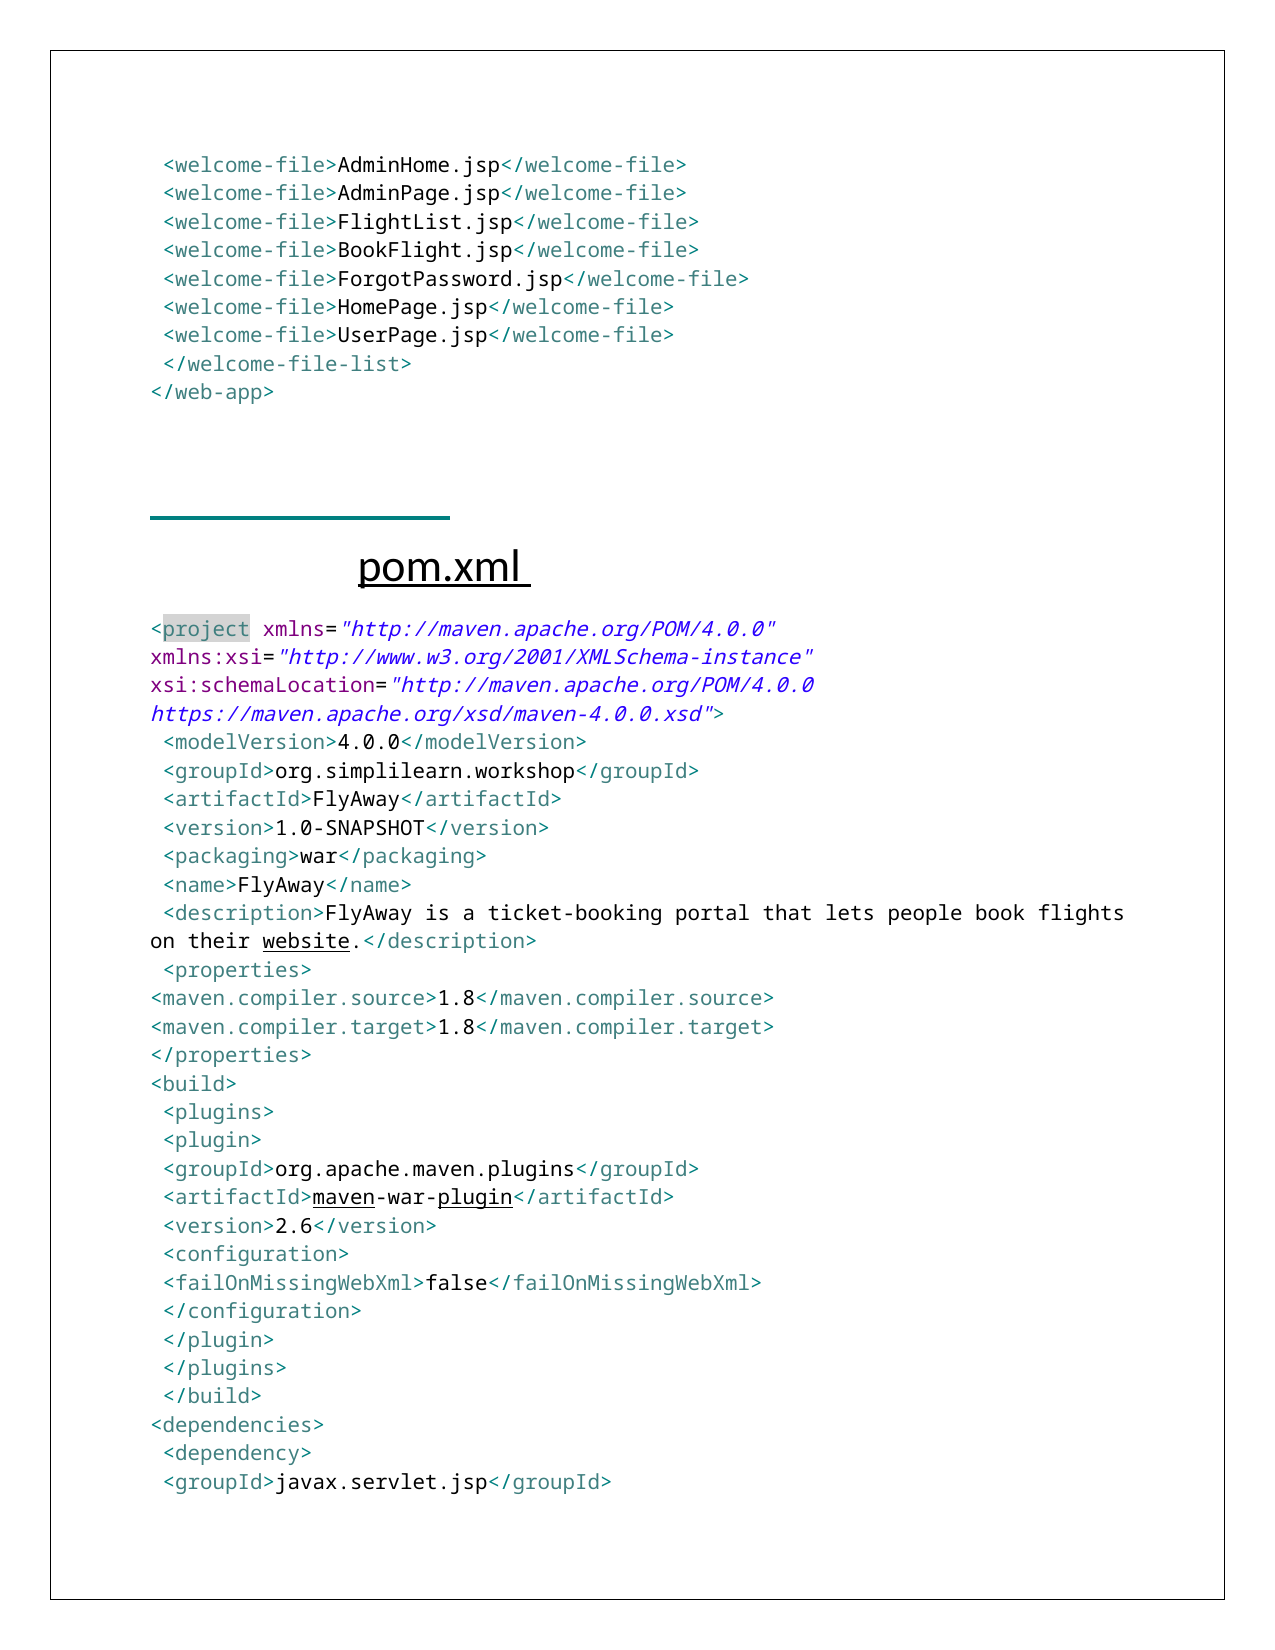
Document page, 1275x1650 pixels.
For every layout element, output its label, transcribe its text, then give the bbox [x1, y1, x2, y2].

text xmlns:xsi="http://www.w3.org/2001/XMLSchema-instance" [150, 642, 1125, 671]
text <maven.compiler.source>1.8</maven.compiler.source> [150, 983, 1125, 1012]
text <version>1.0-SNAPSHOT</version> [150, 813, 1125, 841]
text <groupId>javax.servlet.jsp</groupId> [150, 1467, 1125, 1495]
text <welcome-file>FlightList.jsp</welcome-file> [150, 207, 1125, 235]
text <packaging>war</packaging> [150, 841, 1125, 870]
text </plugins> [150, 1353, 1125, 1382]
text </build> [150, 1382, 1125, 1410]
text xsi:schemaLocation="http://maven.apache.org/POM/4.0.0 [150, 671, 1125, 699]
text <build> [150, 1069, 1125, 1097]
text <name>FlyAway</name> [150, 870, 1125, 898]
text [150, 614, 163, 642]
text <failOnMissingWebXml>false</failOnMissingWebXml> [150, 1268, 1125, 1296]
text <groupId>org.simplilearn.workshop</groupId> [150, 756, 1125, 784]
text <configuration> [150, 1239, 1125, 1268]
text <dependency> [150, 1438, 1125, 1467]
text <artifactId>maven-war-plugin</artifactId> [150, 1182, 1125, 1211]
text <groupId>org.apache.maven.plugins</groupId> [150, 1154, 1125, 1182]
text <plugins> [150, 1097, 1125, 1126]
text <dependencies> [150, 1410, 1125, 1438]
text <version>2.6</version> [150, 1211, 1125, 1239]
text <welcome-file>HomePage.jsp</welcome-file> [150, 292, 1125, 321]
text </welcome-file-list> [150, 349, 1125, 377]
text <welcome-file>UserPage.jsp</welcome-file> [150, 321, 1125, 349]
text <modelVersion>4.0.0</modelVersion> [150, 727, 1125, 756]
text <welcome-file>AdminHome.jsp</welcome-file> [150, 150, 1125, 178]
text </properties> [150, 1040, 1125, 1069]
text <welcome-file>AdminPage.jsp</welcome-file> [150, 178, 1125, 207]
text </configuration> [150, 1296, 1125, 1325]
text <plugin> [150, 1126, 1125, 1154]
text <description>FlyAway is a ticket-booking portal that lets people book flights on their website.</description> [150, 898, 1125, 955]
text <maven.compiler.target>1.8</maven.compiler.target> [150, 1012, 1125, 1040]
text </web-app> [150, 377, 1125, 406]
text <welcome-file>BookFlight.jsp</welcome-file> [150, 235, 1125, 264]
text <properties> [150, 955, 1125, 983]
text <welcome-file>ForgotPassword.jsp</welcome-file> [150, 264, 1125, 292]
text <project xmlns="http://maven.apache.org/POM/4.0.0" [250, 614, 1125, 642]
text pom.xml [150, 537, 1125, 593]
text <artifactId>FlyAway</artifactId> [150, 784, 1125, 813]
text https://maven.apache.org/xsd/maven-4.0.0.xsd"> [150, 699, 1125, 727]
text </plugin> [150, 1325, 1125, 1353]
